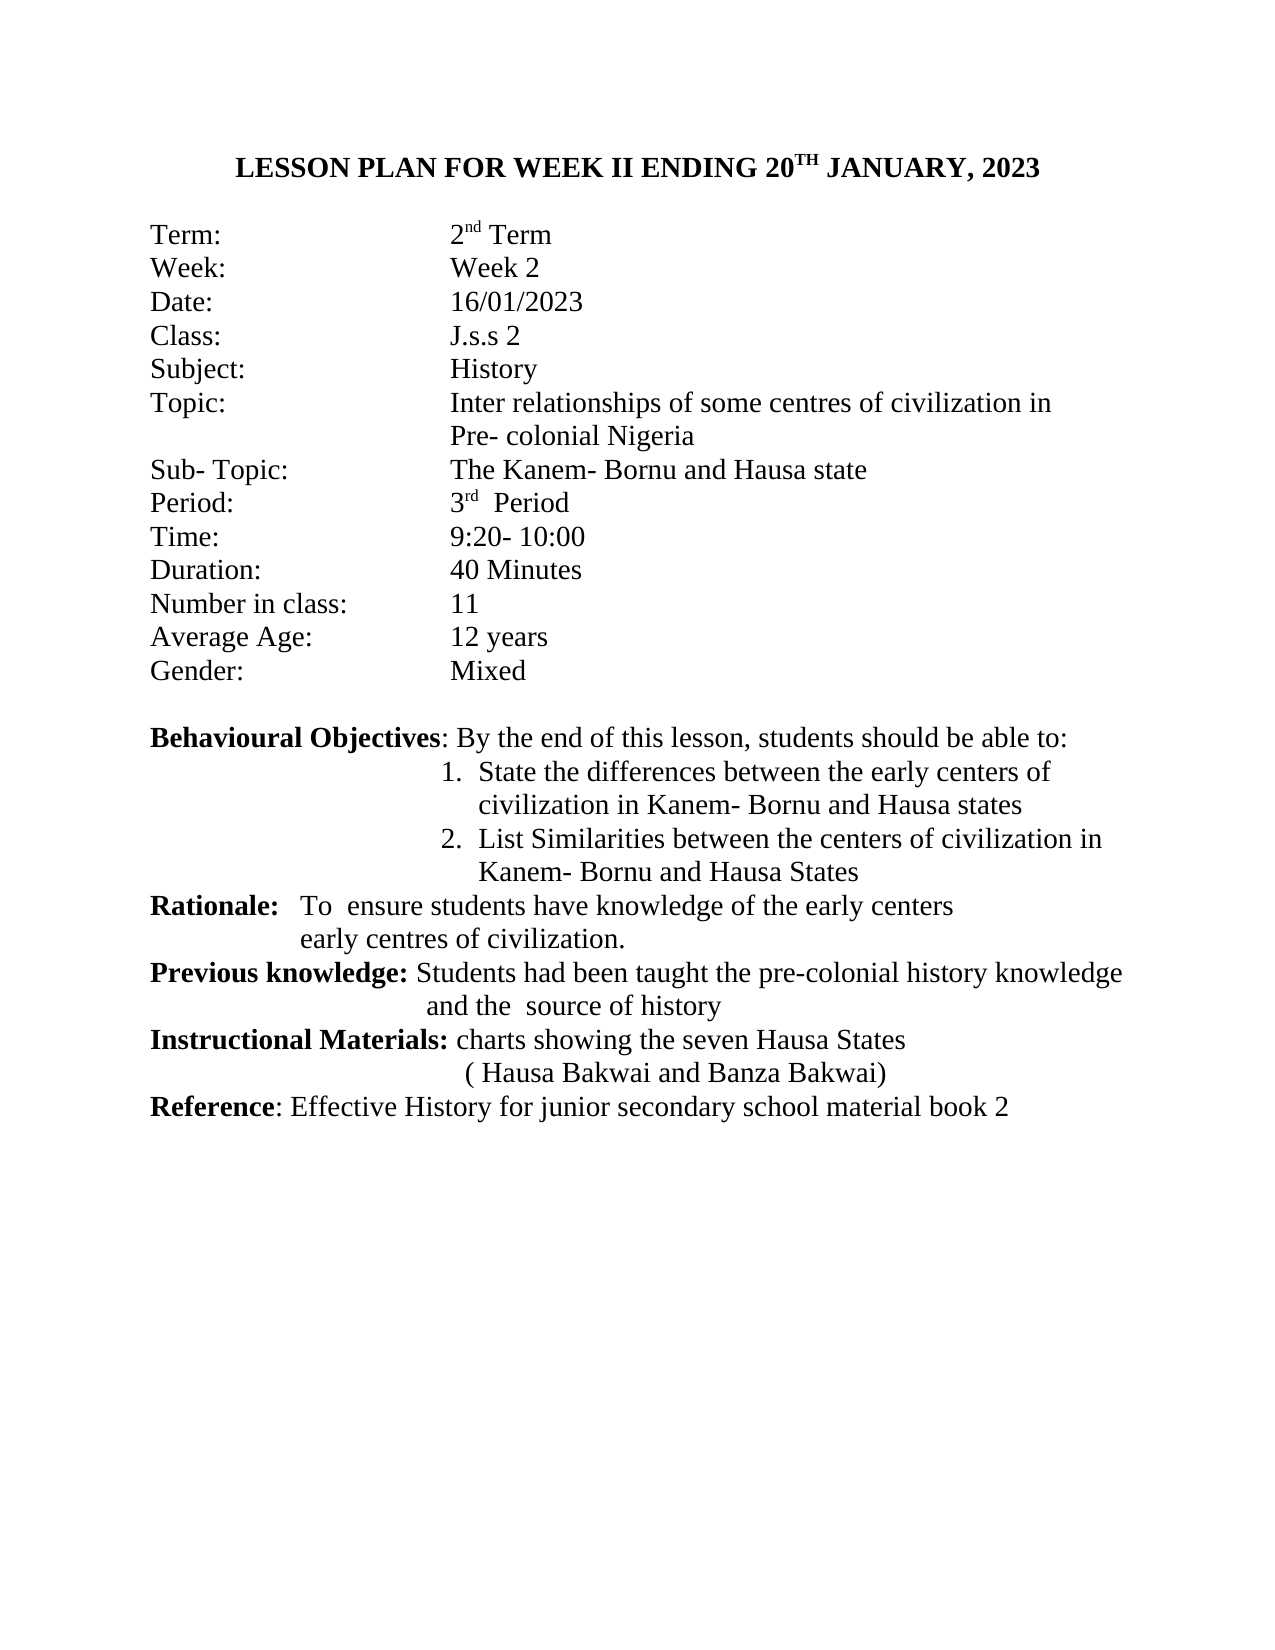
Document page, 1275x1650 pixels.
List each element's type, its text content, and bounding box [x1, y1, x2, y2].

text Pre- colonial Nigeria [150, 418, 1125, 452]
text Sub- Topic: The Kanem- Bornu and Hausa state [150, 452, 1125, 485]
text Period: 3rd Period [150, 485, 1125, 519]
text Week: Week 2 [150, 251, 1125, 284]
text Term: 2nd Term [150, 217, 1125, 251]
text Number in class: 11 Average Age: 12 years [150, 586, 1125, 653]
text Class: J.s.s 2 [150, 318, 1125, 351]
text Instructional Materials: charts showing the seven Hausa States [150, 1022, 1125, 1056]
text Duration: 40 Minutes [150, 552, 1125, 586]
text Gender: Mixed [150, 653, 1125, 687]
list State the differences between the early centers of civilization in Kanem- Bornu and Hausa states [441, 754, 1125, 821]
text Rationale: To ensure students have knowledge of the early centers [150, 888, 1125, 921]
text LESSON PLAN FOR WEEK II ENDING 20TH JANUARY, 2023 [150, 150, 1125, 183]
text Previous knowledge: Students had been taught the pre-colonial history knowledge [150, 955, 1125, 988]
text Reference: Effective History for junior secondary school material book 2 [150, 1089, 1125, 1123]
list List Similarities between the centers of civilization in Kanem- Bornu and Hausa States [441, 821, 1125, 888]
text ( Hausa Bakwai and Banza Bakwai) [150, 1056, 1125, 1089]
text Behavioural Objectives: By the end of this lesson, students should be able to: [150, 720, 1125, 754]
text Date: 16/01/2023 [150, 284, 1125, 318]
text and the source of history [150, 988, 1125, 1022]
text Subject: History [150, 351, 1125, 385]
text early centres of civilization. [150, 921, 1125, 955]
text Topic: Inter relationships of some centres of civilization in [150, 385, 1125, 418]
text Time: 9:20- 10:00 [150, 519, 1125, 552]
